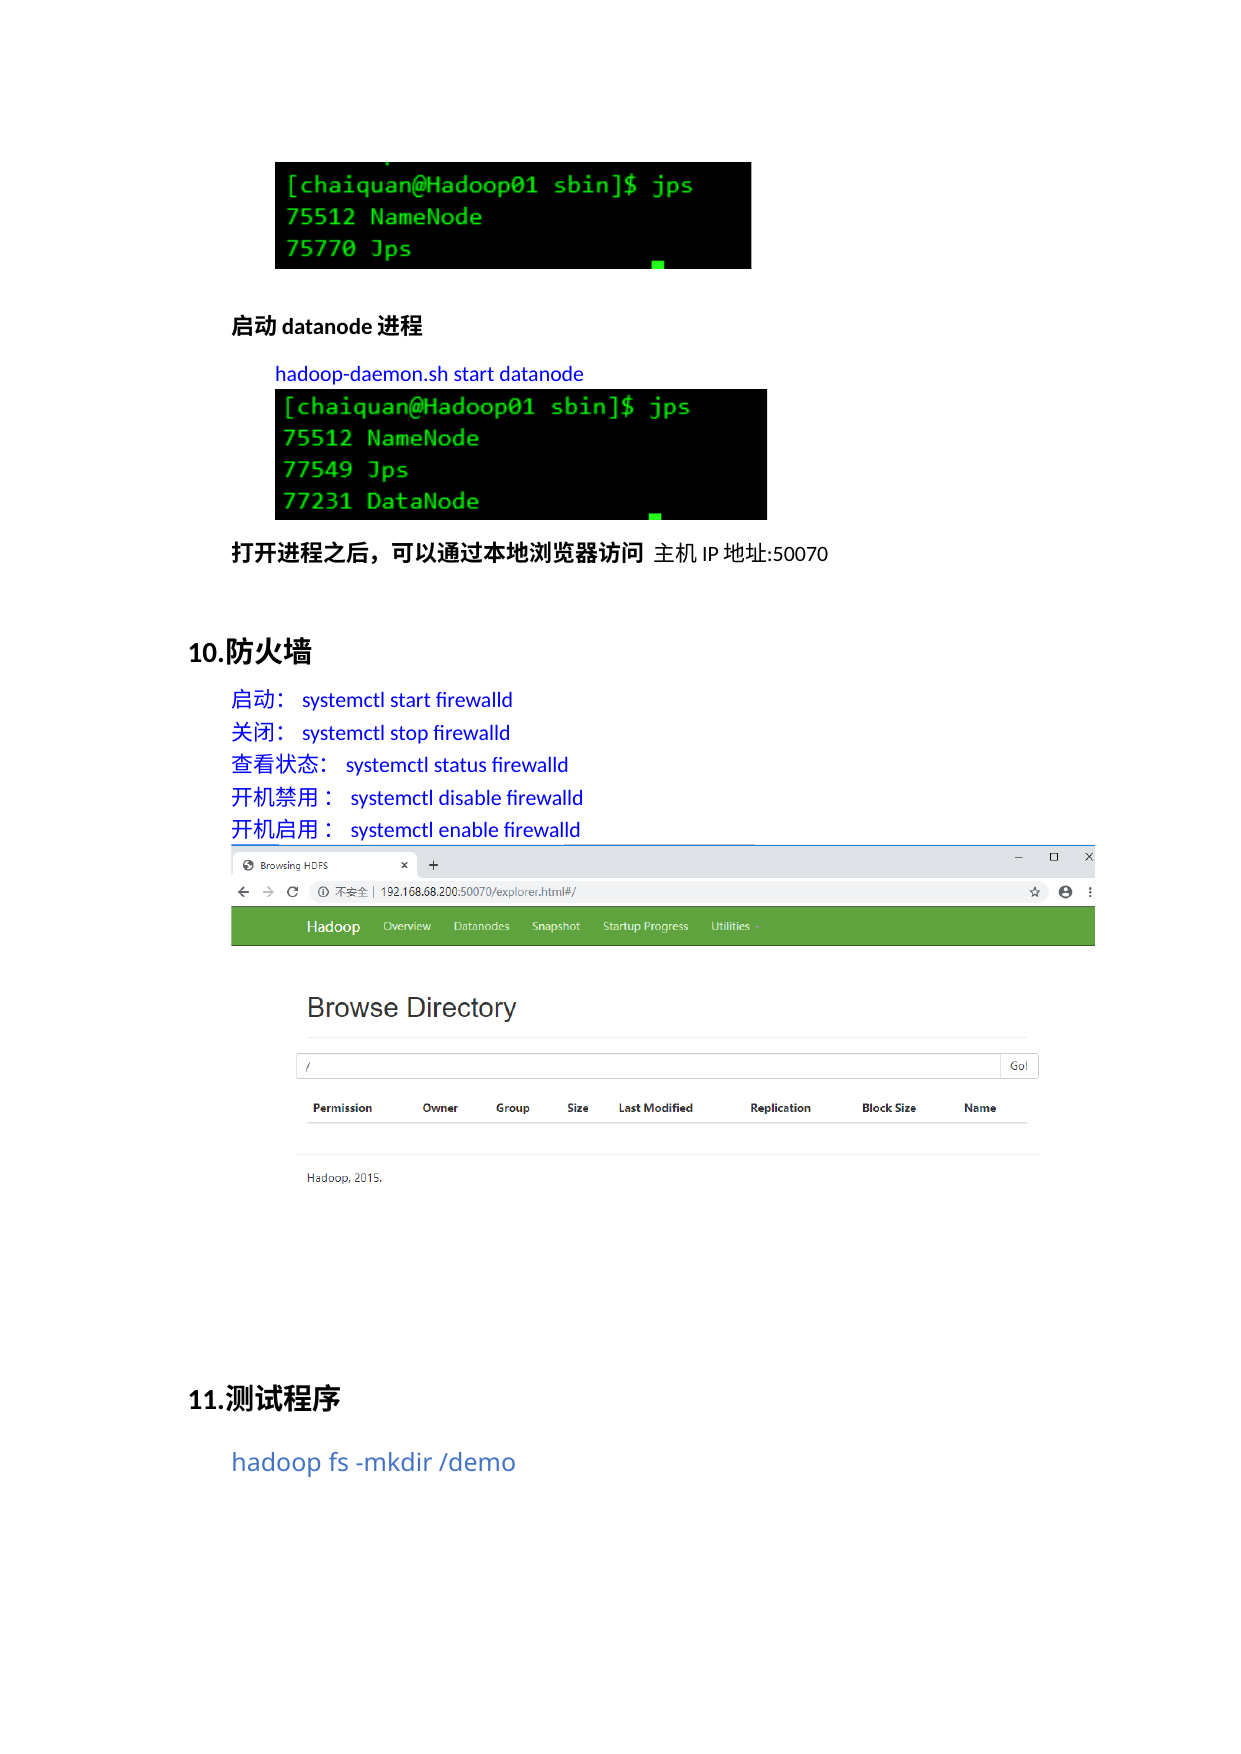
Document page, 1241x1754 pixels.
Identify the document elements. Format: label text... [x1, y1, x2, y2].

picture [231, 844, 1095, 1354]
text 打开进程之后，可以通过本地浏览器访问 主机IP地址:50070 [187, 519, 1053, 584]
text 关闭： systemctl stop firewalld [187, 714, 1053, 747]
list 10.防火墙 [187, 617, 1053, 682]
text 启动： systemctl start firewalld [187, 682, 1053, 714]
picture [275, 389, 768, 520]
text 启动datanode进程 [187, 292, 1053, 357]
picture [275, 162, 752, 269]
text hadoop fs -mkdir /demo [187, 1429, 1053, 1494]
text 开机启用 ： systemctl enable firewalld [187, 812, 1053, 844]
text 开机禁用 ： systemctl disable firewalld [187, 779, 1053, 812]
text 查看状态： systemctl status firewalld [187, 747, 1053, 779]
text hadoop-daemon.sh start datanode [231, 357, 1053, 389]
